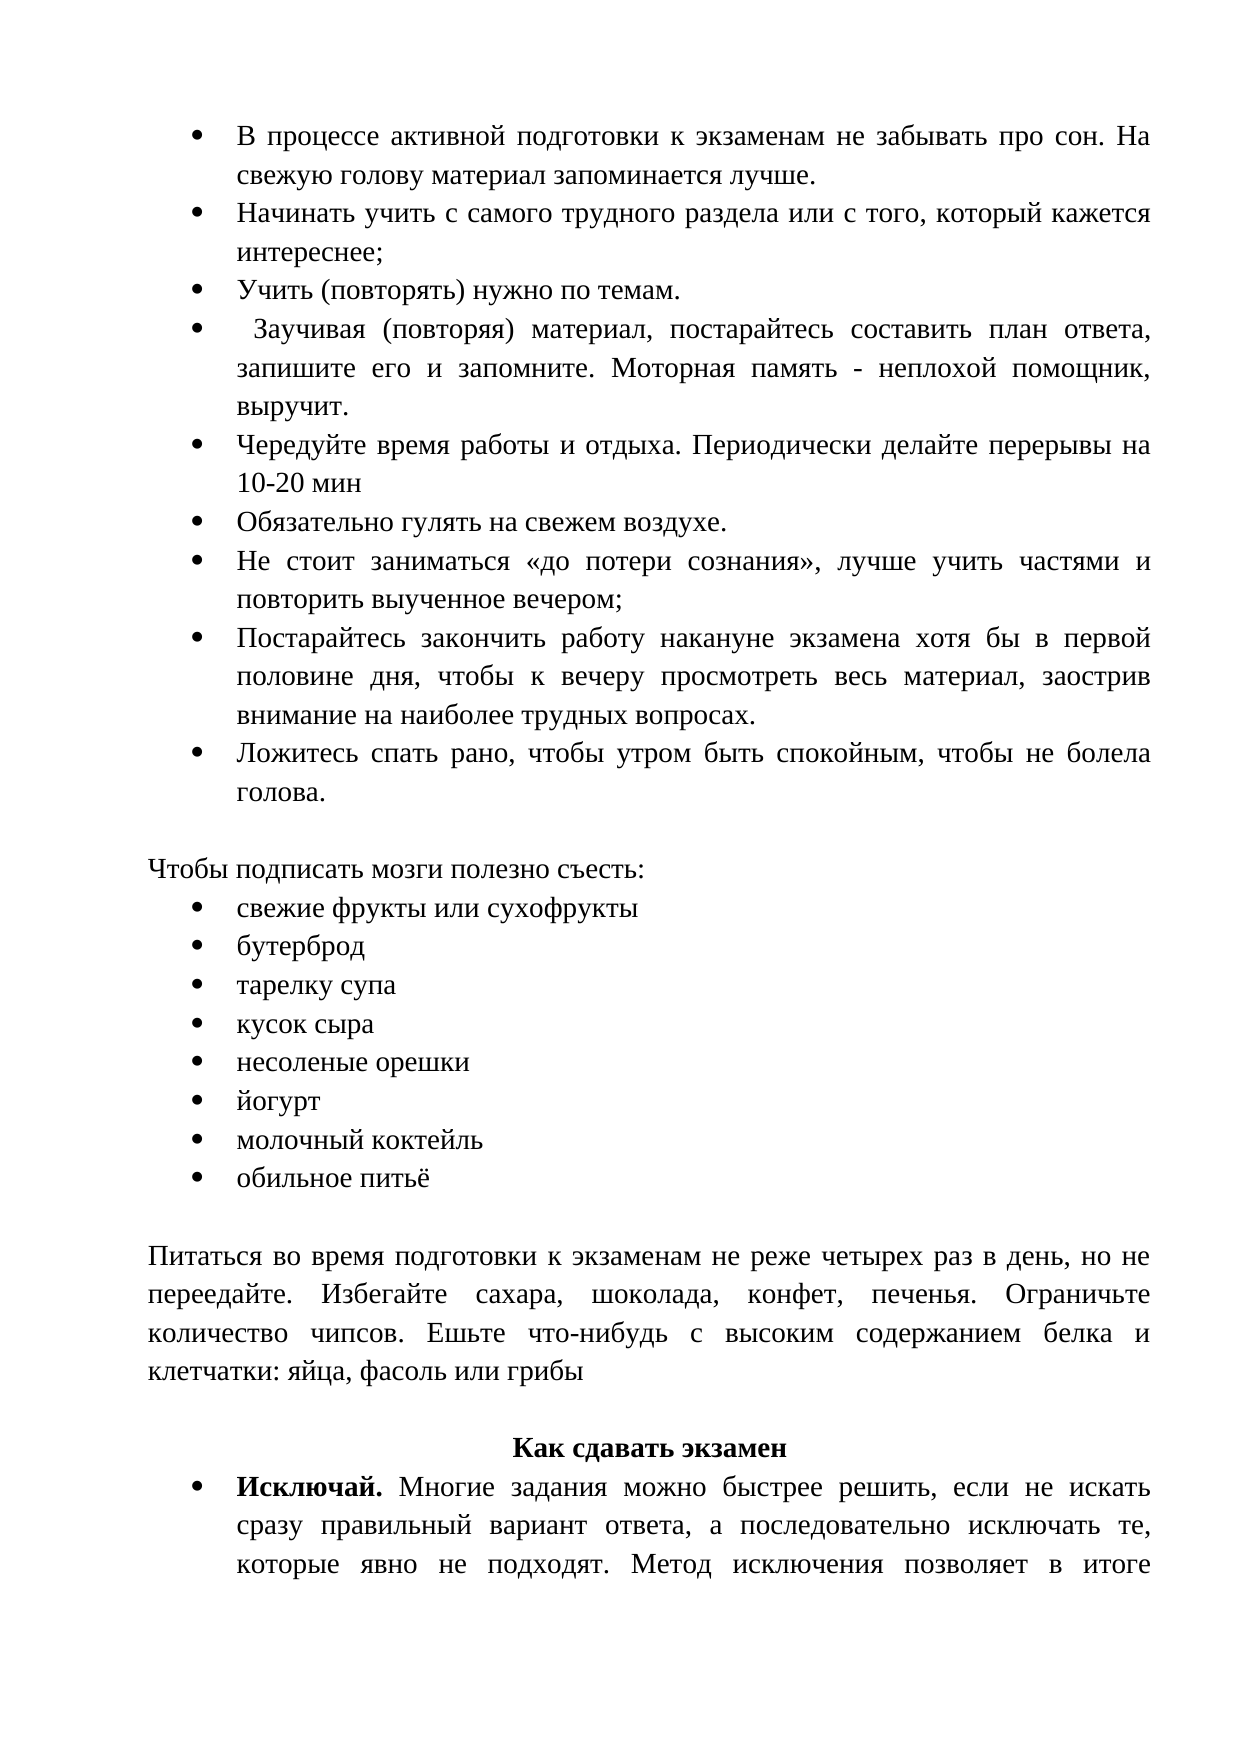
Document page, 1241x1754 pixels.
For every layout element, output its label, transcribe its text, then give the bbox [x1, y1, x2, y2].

list Учить (повторять) нужно по темам. [192, 272, 1152, 306]
list Чередуйте время работы и отдыха. Периодически делайте перерывы на 10-20 мин [192, 427, 1152, 499]
list Ложитесь спать рано, чтобы утром быть спокойным, чтобы не болела голова. [192, 736, 1152, 808]
list обильное питьё [192, 1160, 1152, 1194]
list несоленые орешки [192, 1044, 1152, 1078]
list Начинать учить с самого трудного раздела или с того, который кажется интереснее; [192, 195, 1152, 267]
list Обязательно гулять на свежем воздухе. [192, 504, 1152, 538]
text Чтобы подписать мозги полезно съесть: [148, 851, 1152, 885]
list кусок сыра [192, 1006, 1152, 1039]
text Как сдавать экзамен [148, 1430, 1152, 1464]
list В процессе активной подготовки к экзаменам не забывать про сон. На свежую голову материал запоминается лучше. [192, 118, 1152, 190]
list Постарайтесь закончить работу накануне экзамена хотя бы в первой половине дня, чтобы к вечеру просмотреть весь материал, заострив внимание на наиболее трудных вопросах. [192, 620, 1152, 731]
list молочный коктейль [192, 1122, 1152, 1155]
list йогурт [192, 1083, 1152, 1117]
list Не стоит заниматься «до потери сознания», лучше учить частями и повторить выученное вечером; [192, 543, 1152, 615]
list тарелку супа [192, 967, 1152, 1001]
text Питаться во время подготовки к экзаменам не реже четырех раз в день, но не переедайте. Избегайте сахара, шоколада, конфет, печенья. Ограничьте количество чипсов. Ешьте что-нибудь с высоким содержанием белка и клетчатки: яйца, фасоль или грибы [148, 1238, 1152, 1387]
list свежие фрукты или сухофрукты [192, 890, 1152, 923]
list Заучивая (повторяя) материал, постарайтесь составить план ответа, запишите его и запомните. Моторная память - неплохой помощник, выручит. [192, 311, 1152, 422]
list бутерброд [192, 928, 1152, 962]
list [192, 1469, 1152, 1579]
